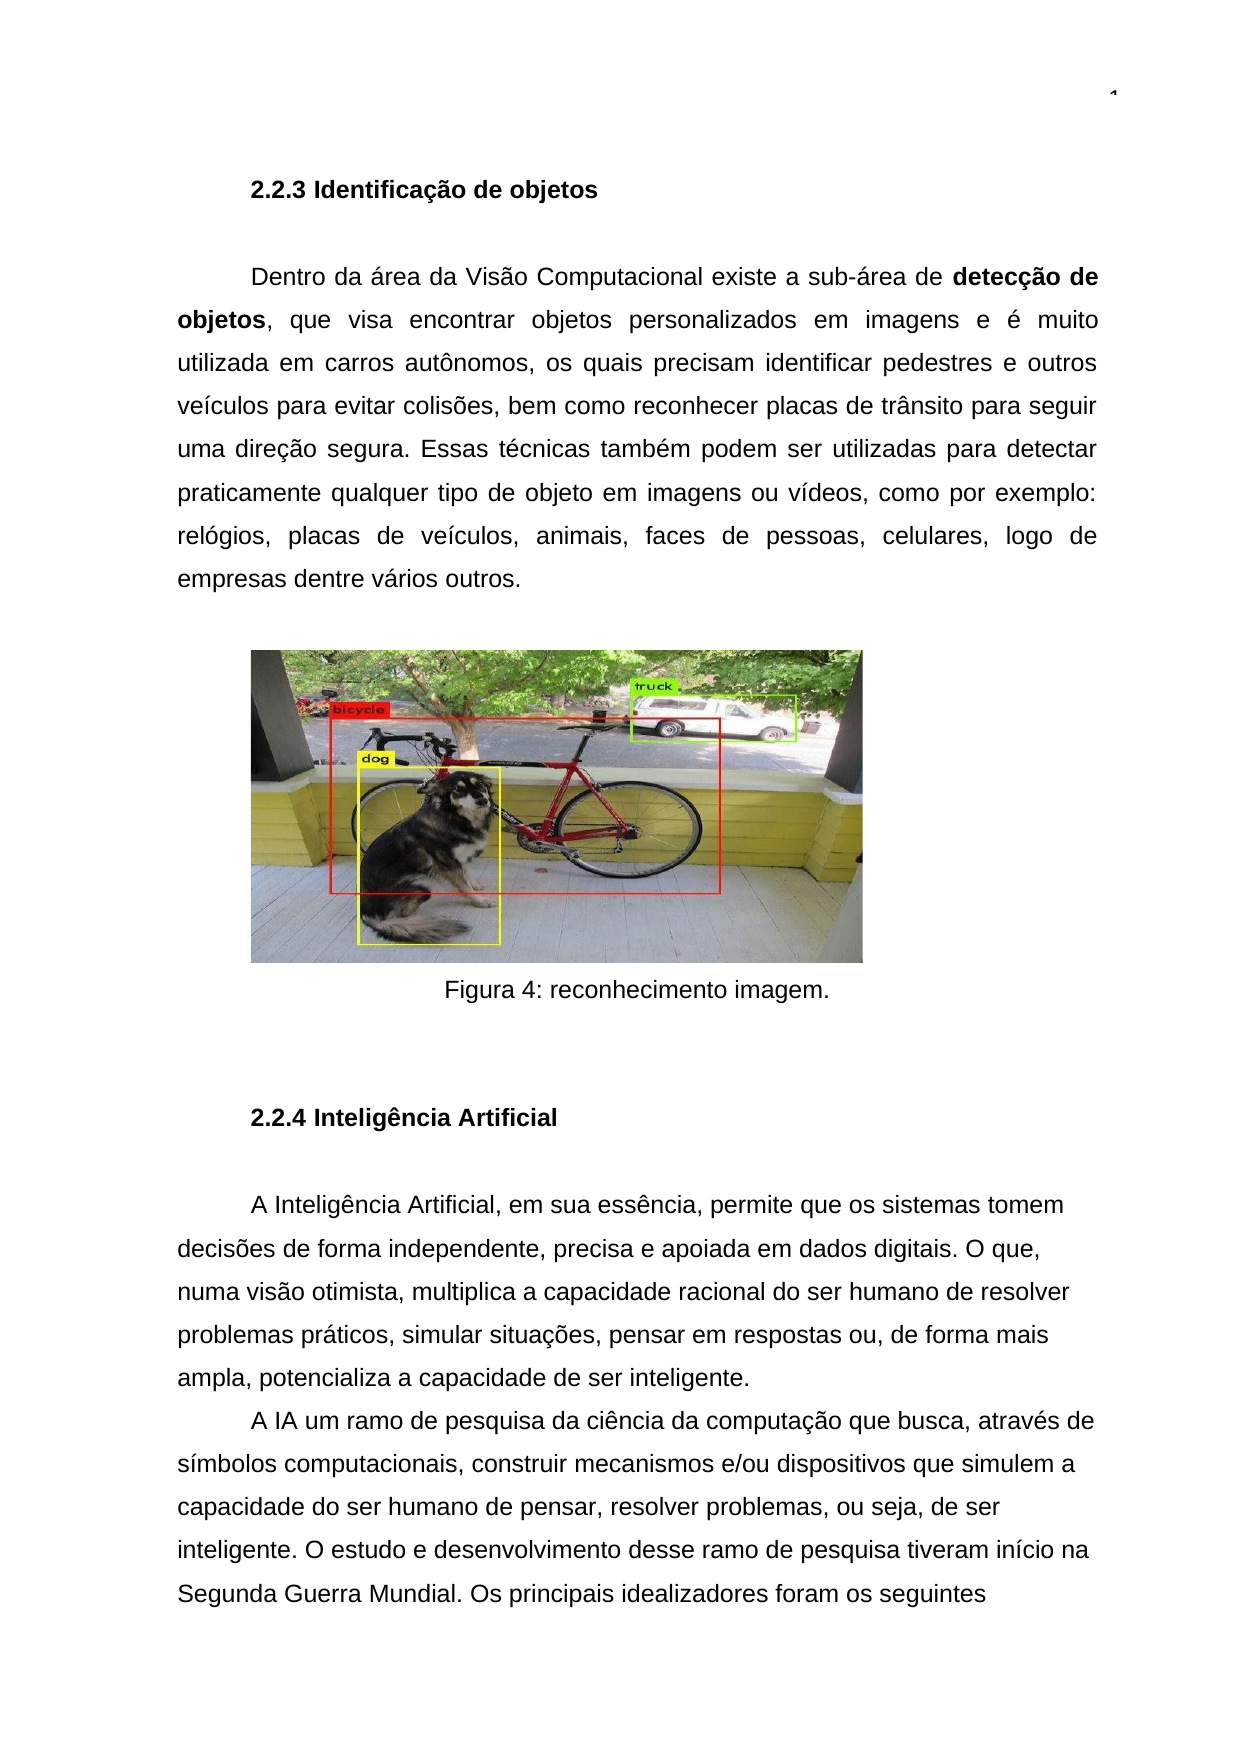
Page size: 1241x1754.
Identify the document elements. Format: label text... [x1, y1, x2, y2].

picture [250, 650, 863, 963]
text Dentro da área da Visão Computacional existe a sub-área de detecção de objetos, que visa encontrar objetos personalizados em imagens e é muito utilizada em carros autônomos, os quais precisam identificar pedestres e outros veículos para evitar colisões, bem como reconhecer placas de trânsito para seguir uma direção segura. Essas técnicas também podem ser utilizadas para detectar praticamente qualquer tipo de objeto em imagens ou vídeos, como por exemplo: relógios, placas de veículos, animais, faces de pessoas, celulares, logo de empresas dentre vários outros. [177, 262, 1098, 592]
text A Inteligência Artificial, em sua essência, permite que os sistemas tomem decisões de forma independente, precisa e apoiada em dados digitais. O que, numa visão otimista, multiplica a capacidade racional do ser humano de resolver problemas práticos, simular situações, pensar em respostas ou, de forma mais ampla, potencializa a capacidade de ser inteligente. [177, 1190, 1072, 1392]
subtitle Identificação de objetos [250, 175, 1138, 204]
text A IA um ramo de pesquisa da ciência da computação que busca, através de símbolos computacionais, construir mecanismos e/ou dispositivos que simulem a capacidade do ser humano de pensar, resolver problemas, ou seja, de ser inteligente. O estudo e desenvolvimento desse ramo de pesquisa tiveram início na Segunda Guerra Mundial. Os principais idealizadores foram os seguintes [177, 1406, 1097, 1607]
subtitle Inteligência Artificial [250, 1103, 1138, 1132]
